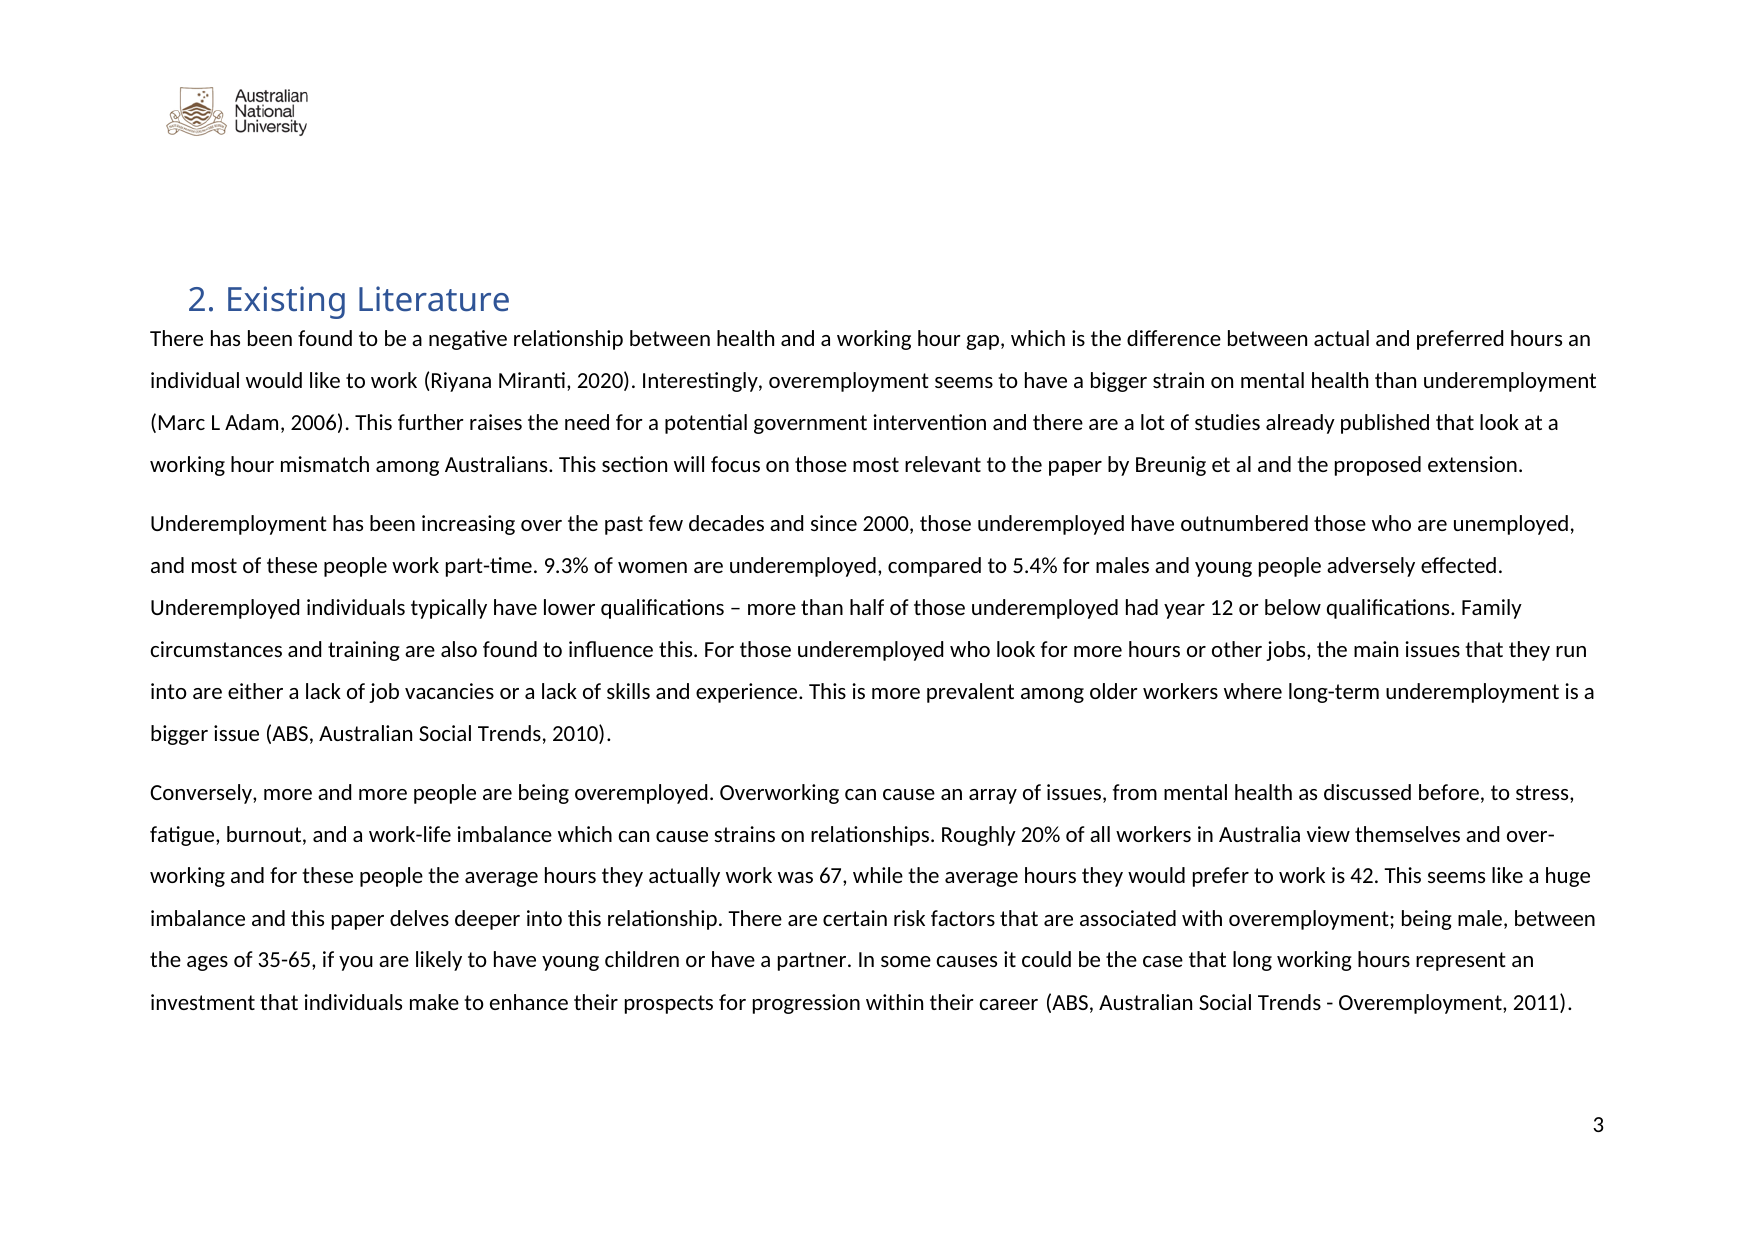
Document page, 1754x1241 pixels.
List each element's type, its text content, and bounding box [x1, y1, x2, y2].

subtitle Existing Literature [187, 276, 1604, 321]
text Conversely, more and more people are being overemployed. Overworking can cause an array of issues, from mental health as discussed before, to stress, fatigue, burnout, and a work-life imbalance which can cause strains on relationships. Roughly 20% of all workers in Australia view themselves and over-working and for these people the average hours they actually work was 67, while the average hours they would prefer to work is 42. This seems like a huge imbalance and this paper delves deeper into this relationship. There are certain risk factors that are associated with overemployment; being male, between the ages of 35-65, if you are likely to have young children or have a partner. In some causes it could be the case that long working hours represent an investment that individuals make to enhance their prospects for progression within their career . [150, 778, 1604, 1016]
text Underemployment has been increasing over the past few decades and since 2000, those underemployed have outnumbered those who are unemployed, and most of these people work part-time. 9.3% of women are underemployed, compared to 5.4% for males and young people adversely effected. Underemployed individuals typically have lower qualifications – more than half of those underemployed had year 12 or below qualifications. Family circumstances and training are also found to influence this. For those underemployed who look for more hours or other jobs, the main issues that they run into are either a lack of job vacancies or a lack of skills and experience. This is more prevalent among older workers where long-term underemployment is a bigger issue . [150, 509, 1604, 747]
text There has been found to be a negative relationship between health and a working hour gap, which is the difference between actual and preferred hours an individual would like to work. Interestingly, overemployment seems to have a bigger strain on mental health than underemployment . This further raises the need for a potential government intervention and there are a lot of studies already published that look at a working hour mismatch among Australians. This section will focus on those most relevant to the paper by Breunig et al and the proposed extension. [150, 324, 1604, 478]
picture [150, 73, 321, 148]
